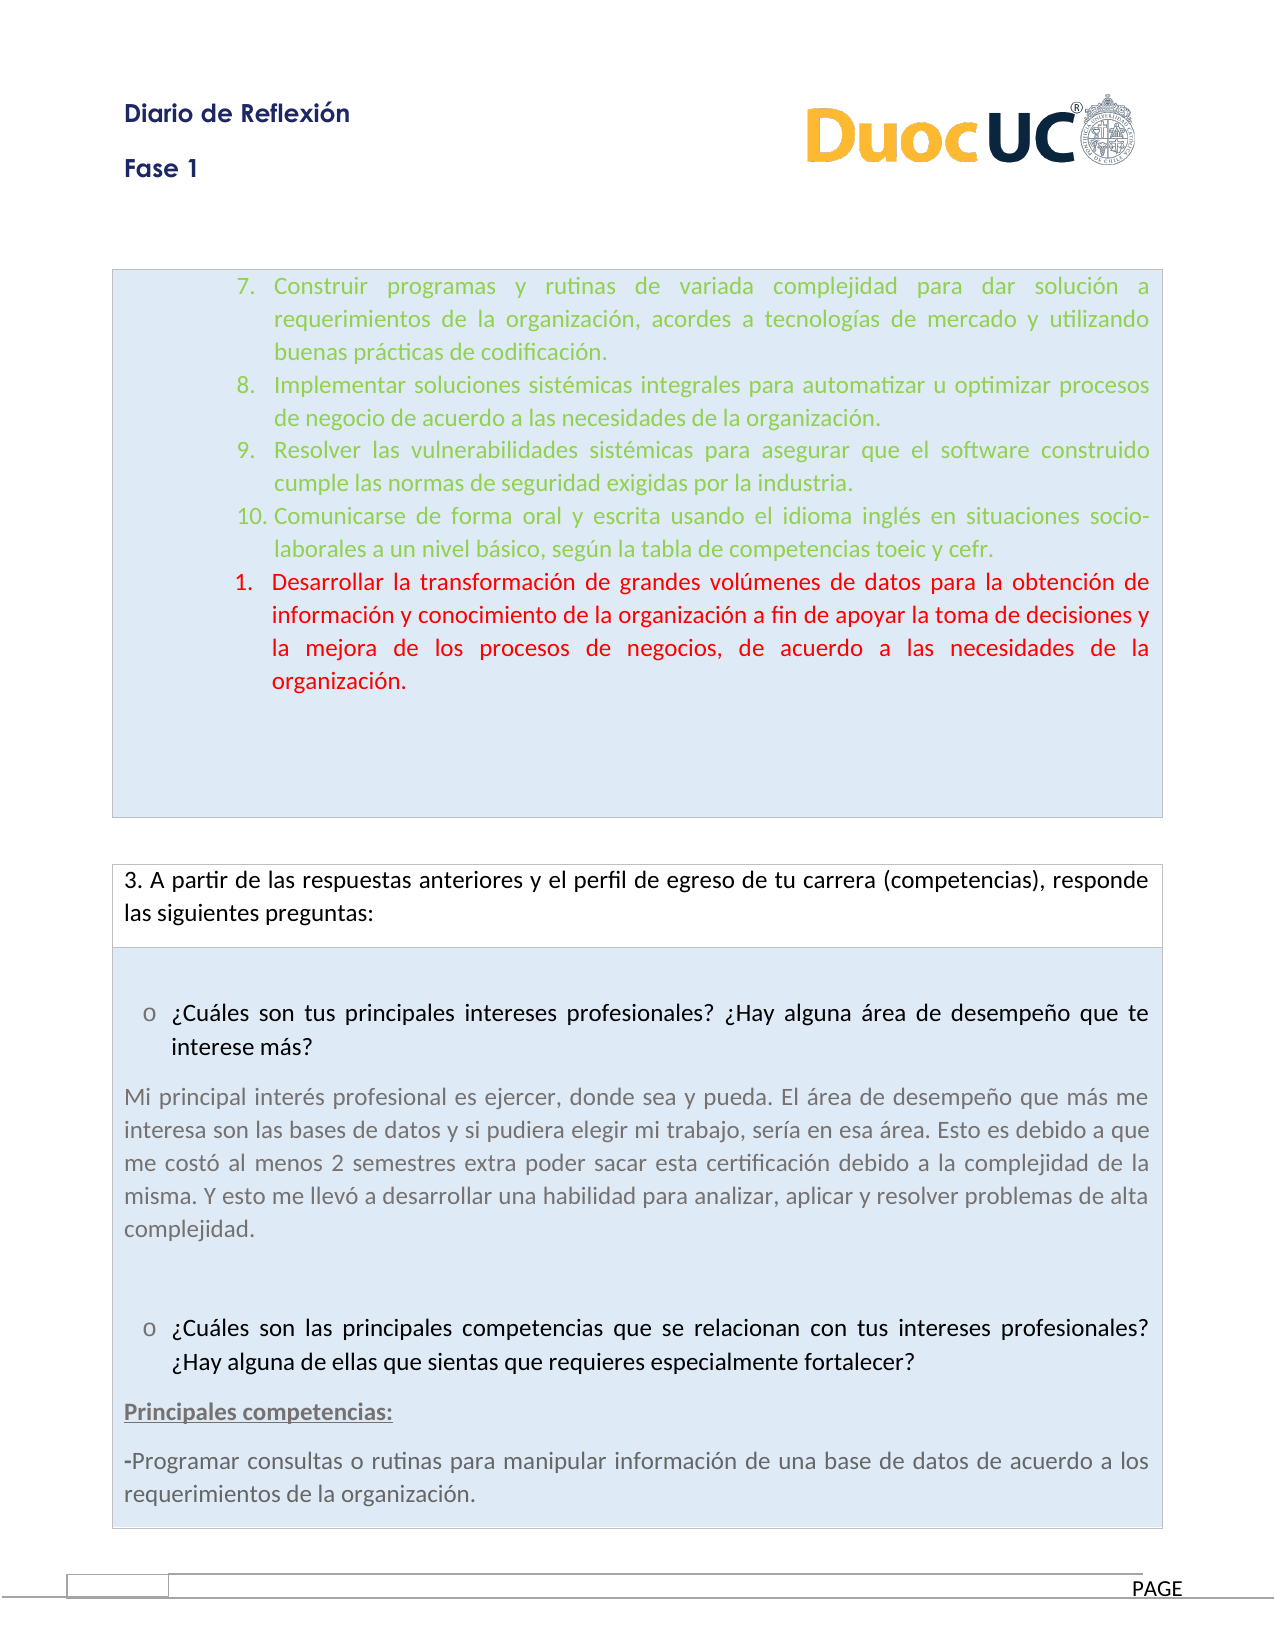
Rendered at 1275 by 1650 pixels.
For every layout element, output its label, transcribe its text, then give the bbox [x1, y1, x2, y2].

picture [807, 94, 1135, 165]
table_header 3. A partir de las respuestas anteriores y el perfil de egreso de tu carrera (competencias), responde las siguientes preguntas: [113, 865, 1162, 947]
